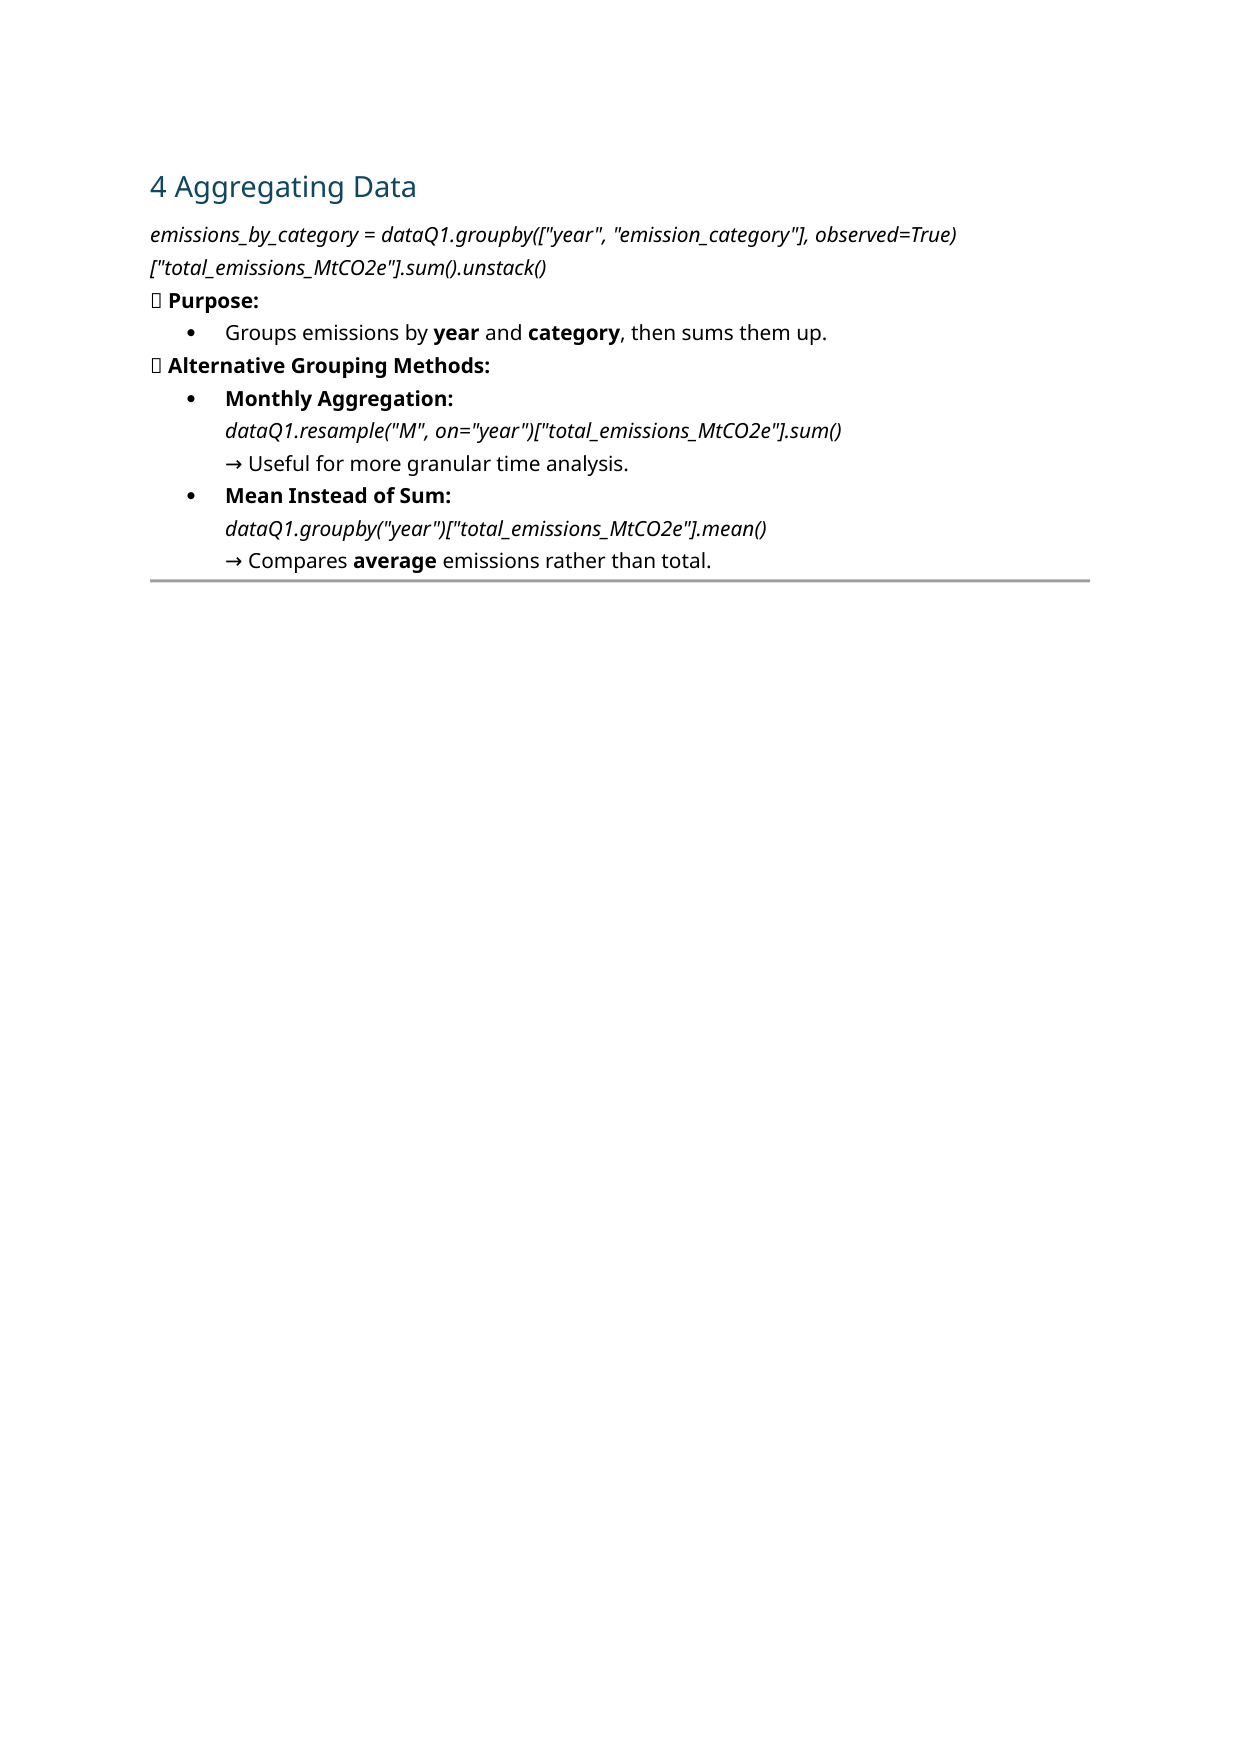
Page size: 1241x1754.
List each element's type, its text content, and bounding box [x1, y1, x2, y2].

text 🔄 Alternative Grouping Methods: [150, 351, 1090, 379]
list Mean Instead of Sum: dataQ1.groupby("year")["total_emissions_MtCO2e"].mean() → Compares average emissions rather than total. [187, 481, 1090, 575]
list Monthly Aggregation: dataQ1.resample("M", on="year")["total_emissions_MtCO2e"].sum() → Useful for more granular time analysis. [187, 384, 1090, 477]
text emissions_by_category = dataQ1.groupby(["year", "emission_category"], observed=True)["total_emissions_MtCO2e"].sum().unstack() [150, 221, 1090, 282]
text ✅ Purpose: [150, 286, 1090, 314]
list Groups emissions by year and category, then sums them up. [187, 318, 1090, 347]
subtitle 4️ Aggregating Data [150, 167, 1090, 206]
